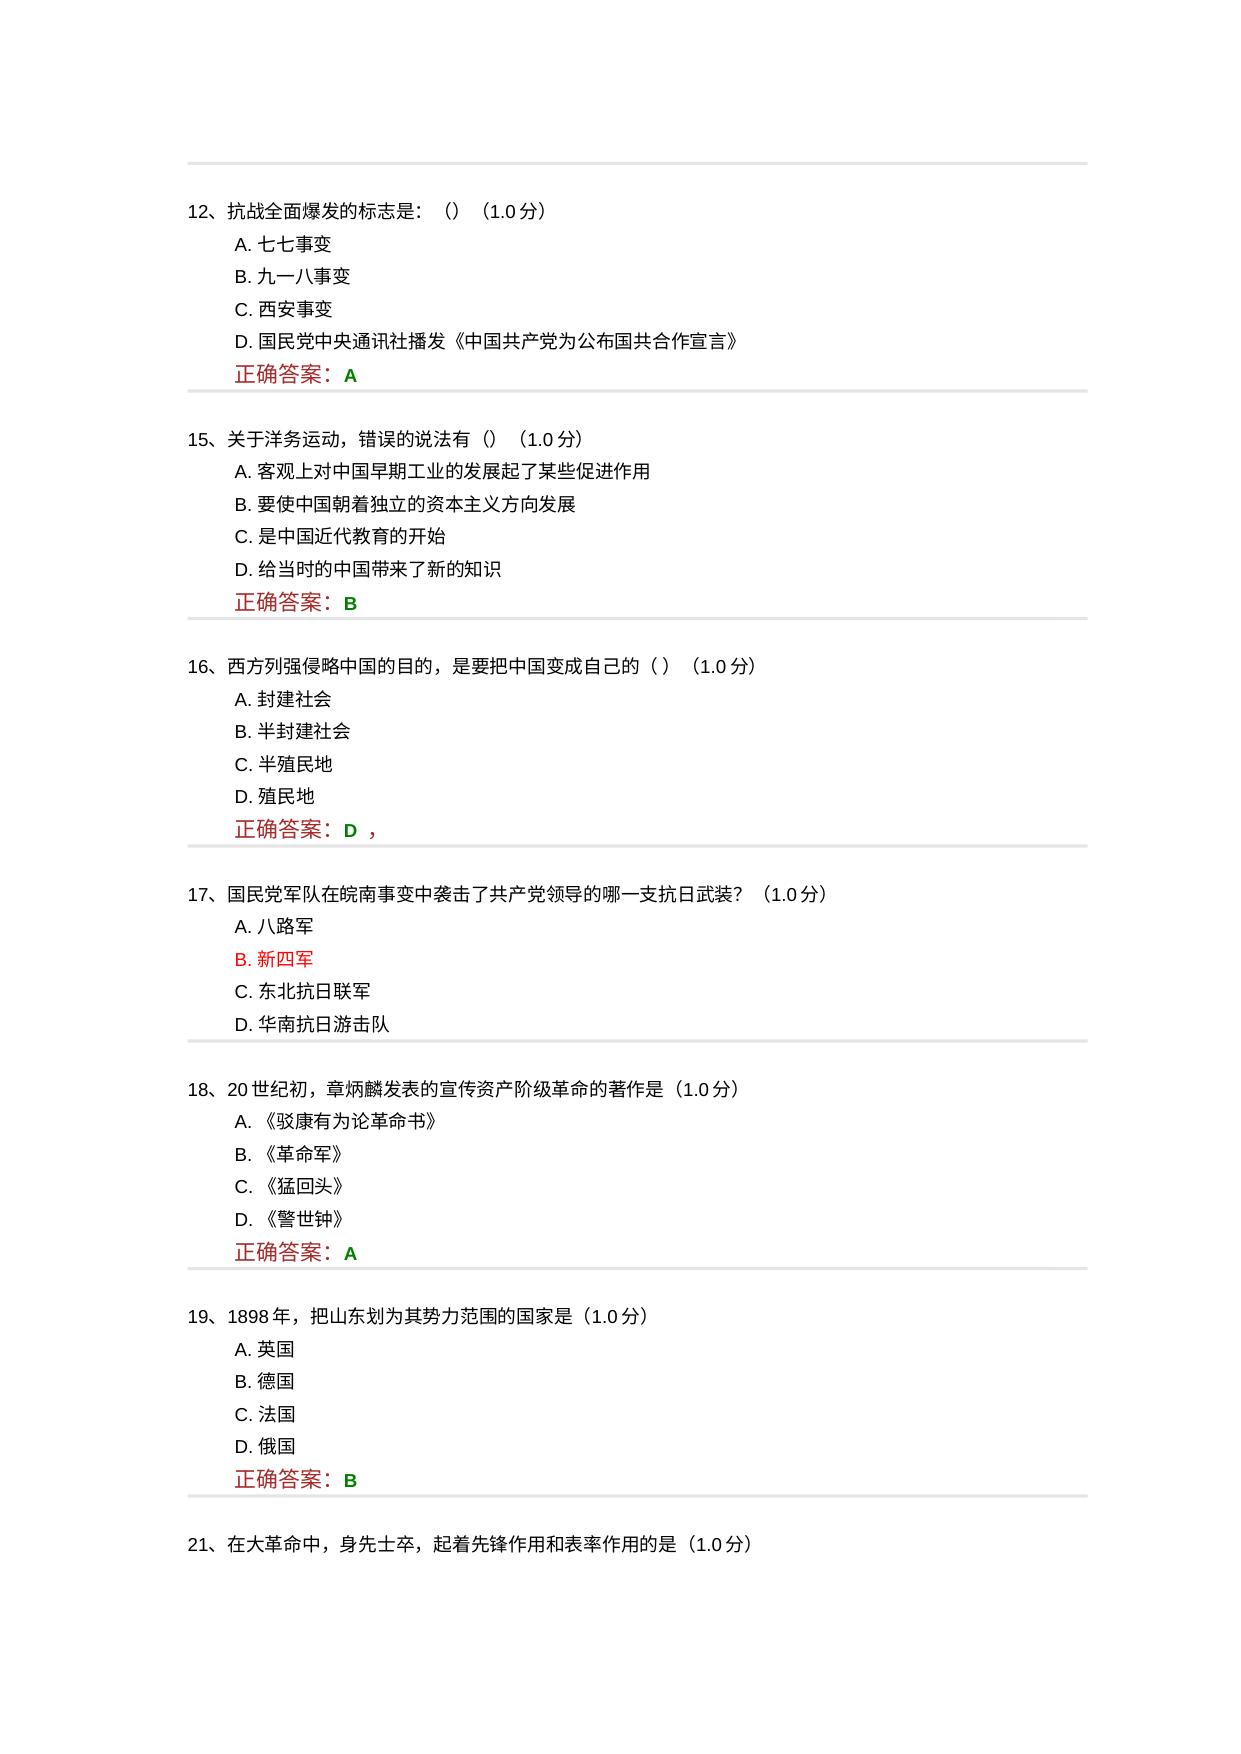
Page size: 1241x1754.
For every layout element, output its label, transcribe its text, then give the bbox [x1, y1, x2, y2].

text A. 八路军 B. 新四军 C. 东北抗日联军 D. 华南抗日游击队 [234, 909, 1053, 1039]
text 12、抗战全面爆发的标志是：（）（1.0分） [187, 194, 1053, 227]
text 21、在大革命中，身先士卒，起着先锋作用和表率作用的是（1.0分） [187, 1527, 1053, 1559]
text A. 七七事变 B. 九一八事变 C. 西安事变 D. 国民党中央通讯社播发《中国共产党为公布国共合作宣言》 [234, 227, 1053, 357]
text 19、1898年，把山东划为其势力范围的国家是（1.0分） [187, 1299, 1053, 1332]
text 正确答案：A [234, 1234, 1053, 1266]
text 17、国民党军队在皖南事变中袭击了共产党领导的哪一支抗日武装？（1.0分） [187, 877, 1053, 909]
text 正确答案：B [234, 584, 1053, 616]
text 16、西方列强侵略中国的目的，是要把中国变成自己的（ ）（1.0分） [187, 649, 1053, 682]
text 正确答案：A [234, 357, 1053, 389]
text 15、关于洋务运动，错误的说法有（）（1.0分） [187, 422, 1053, 454]
text A. 英国 B. 德国 C. 法国 D. 俄国 [234, 1332, 1053, 1462]
text A. 客观上对中国早期工业的发展起了某些促进作用 B. 要使中国朝着独立的资本主义方向发展 C. 是中国近代教育的开始 D. 给当时的中国带来了新的知识 [234, 454, 1053, 584]
text A. 封建社会 B. 半封建社会 C. 半殖民地 D. 殖民地 [234, 682, 1053, 812]
text A. 《驳康有为论革命书》 B. 《革命军》 C. 《猛回头》 D. 《警世钟》 [234, 1104, 1053, 1234]
text 18、20世纪初，章炳麟发表的宣传资产阶级革命的著作是（1.0分） [187, 1072, 1053, 1104]
text 正确答案：B [234, 1462, 1053, 1494]
text 正确答案：D ， [234, 812, 1053, 844]
